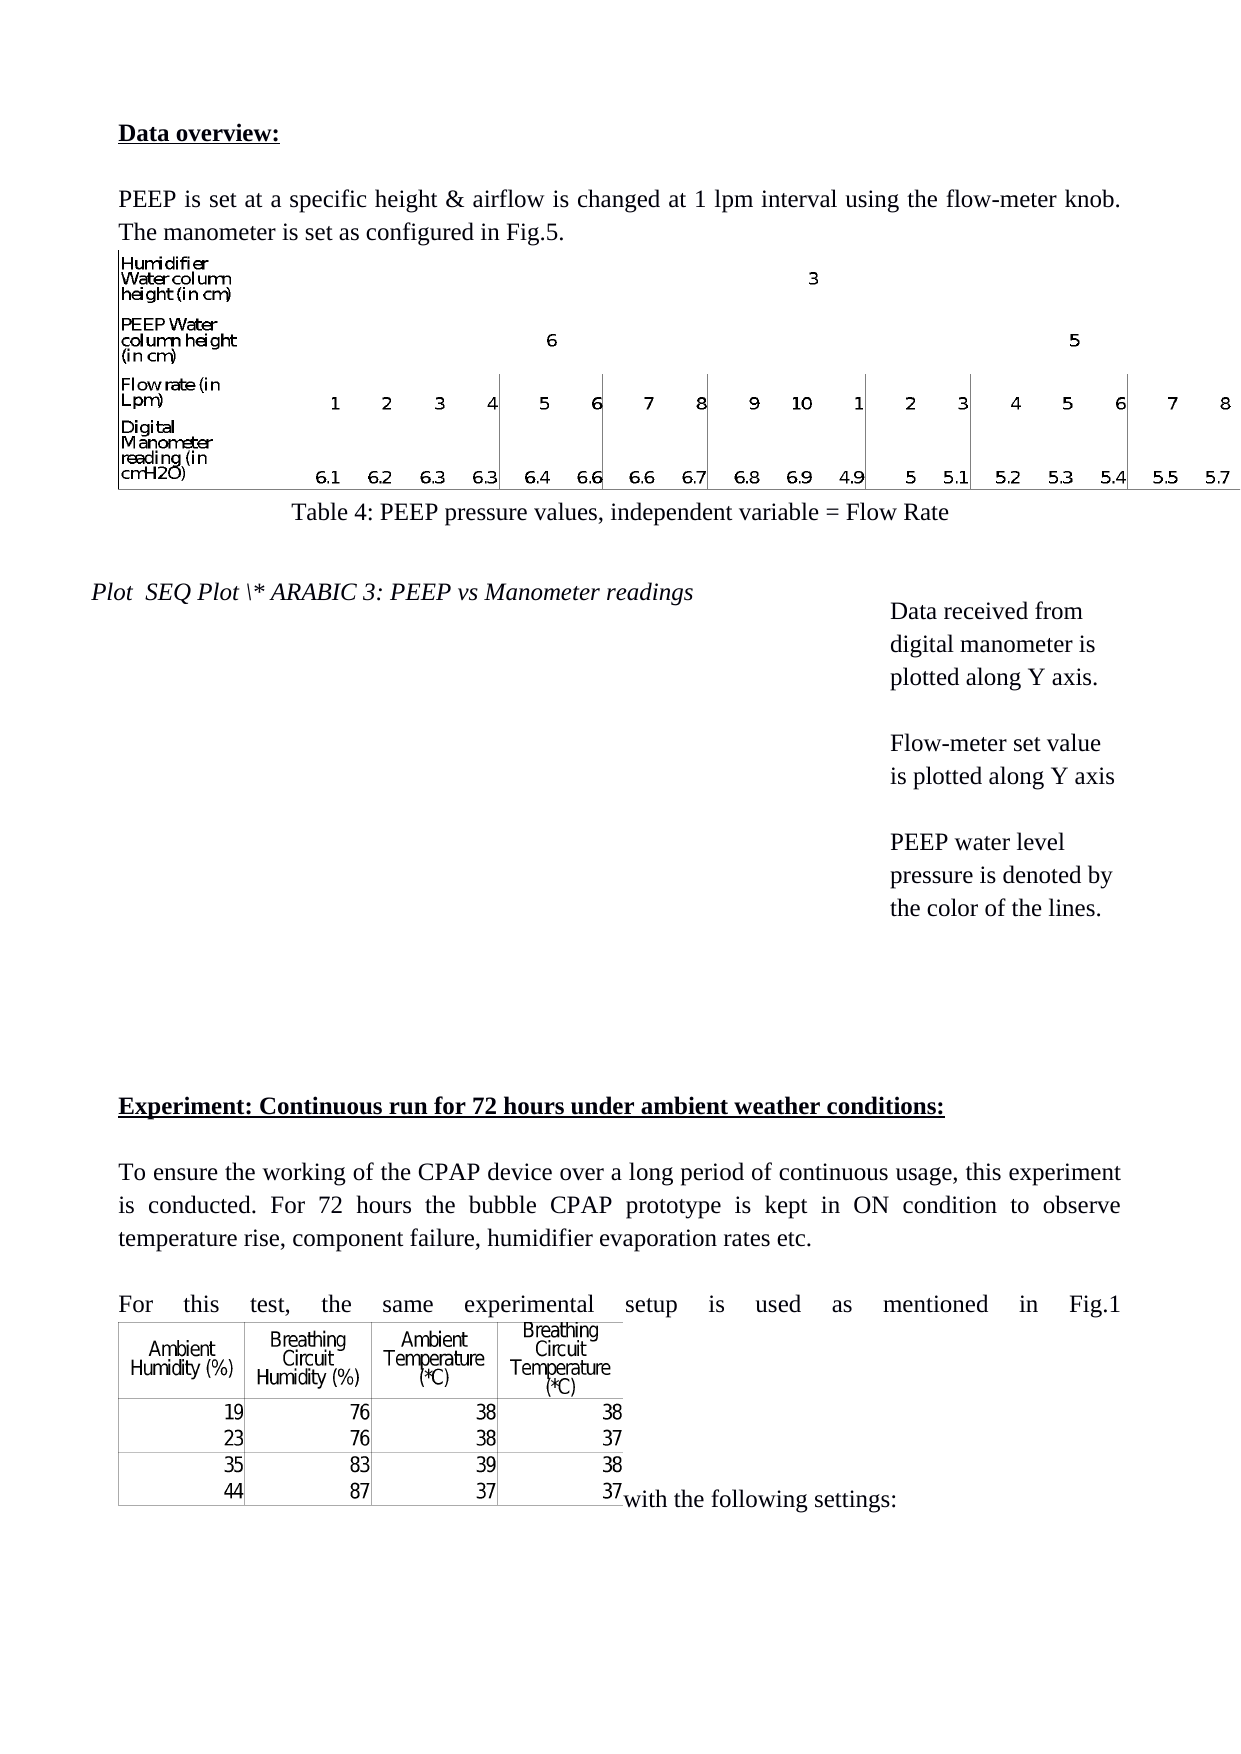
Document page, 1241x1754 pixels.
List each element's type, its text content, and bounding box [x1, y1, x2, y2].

text Data overview: [118, 118, 1122, 147]
text PEEP water level pressure is denoted by the color of the lines. [118, 827, 1122, 922]
text PEEP is set at a specific height & airflow is changed at 1 lpm interval using the flow-meter knob. The manometer is set as configured in Fig.5. [118, 184, 1122, 246]
text Experiment: Continuous run for 72 hours under ambient weather conditions: [118, 1091, 1122, 1120]
text Flow-meter set value is plotted along Y axis [118, 728, 1122, 790]
picture [118, 250, 1241, 493]
text To ensure the working of the CPAP device over a long period of continuous usage, this experiment is conducted. For 72 hours the bubble CPAP prototype is kept in ON condition to observe temperature rise, component failure, humidifier evaporation rates etc. [118, 1157, 1122, 1252]
picture [118, 1322, 623, 1508]
text Table 4: PEEP pressure values, independent variable = Flow Rate [118, 493, 1122, 526]
text Data received from digital manometer is plotted along Y axis. [118, 596, 1122, 691]
